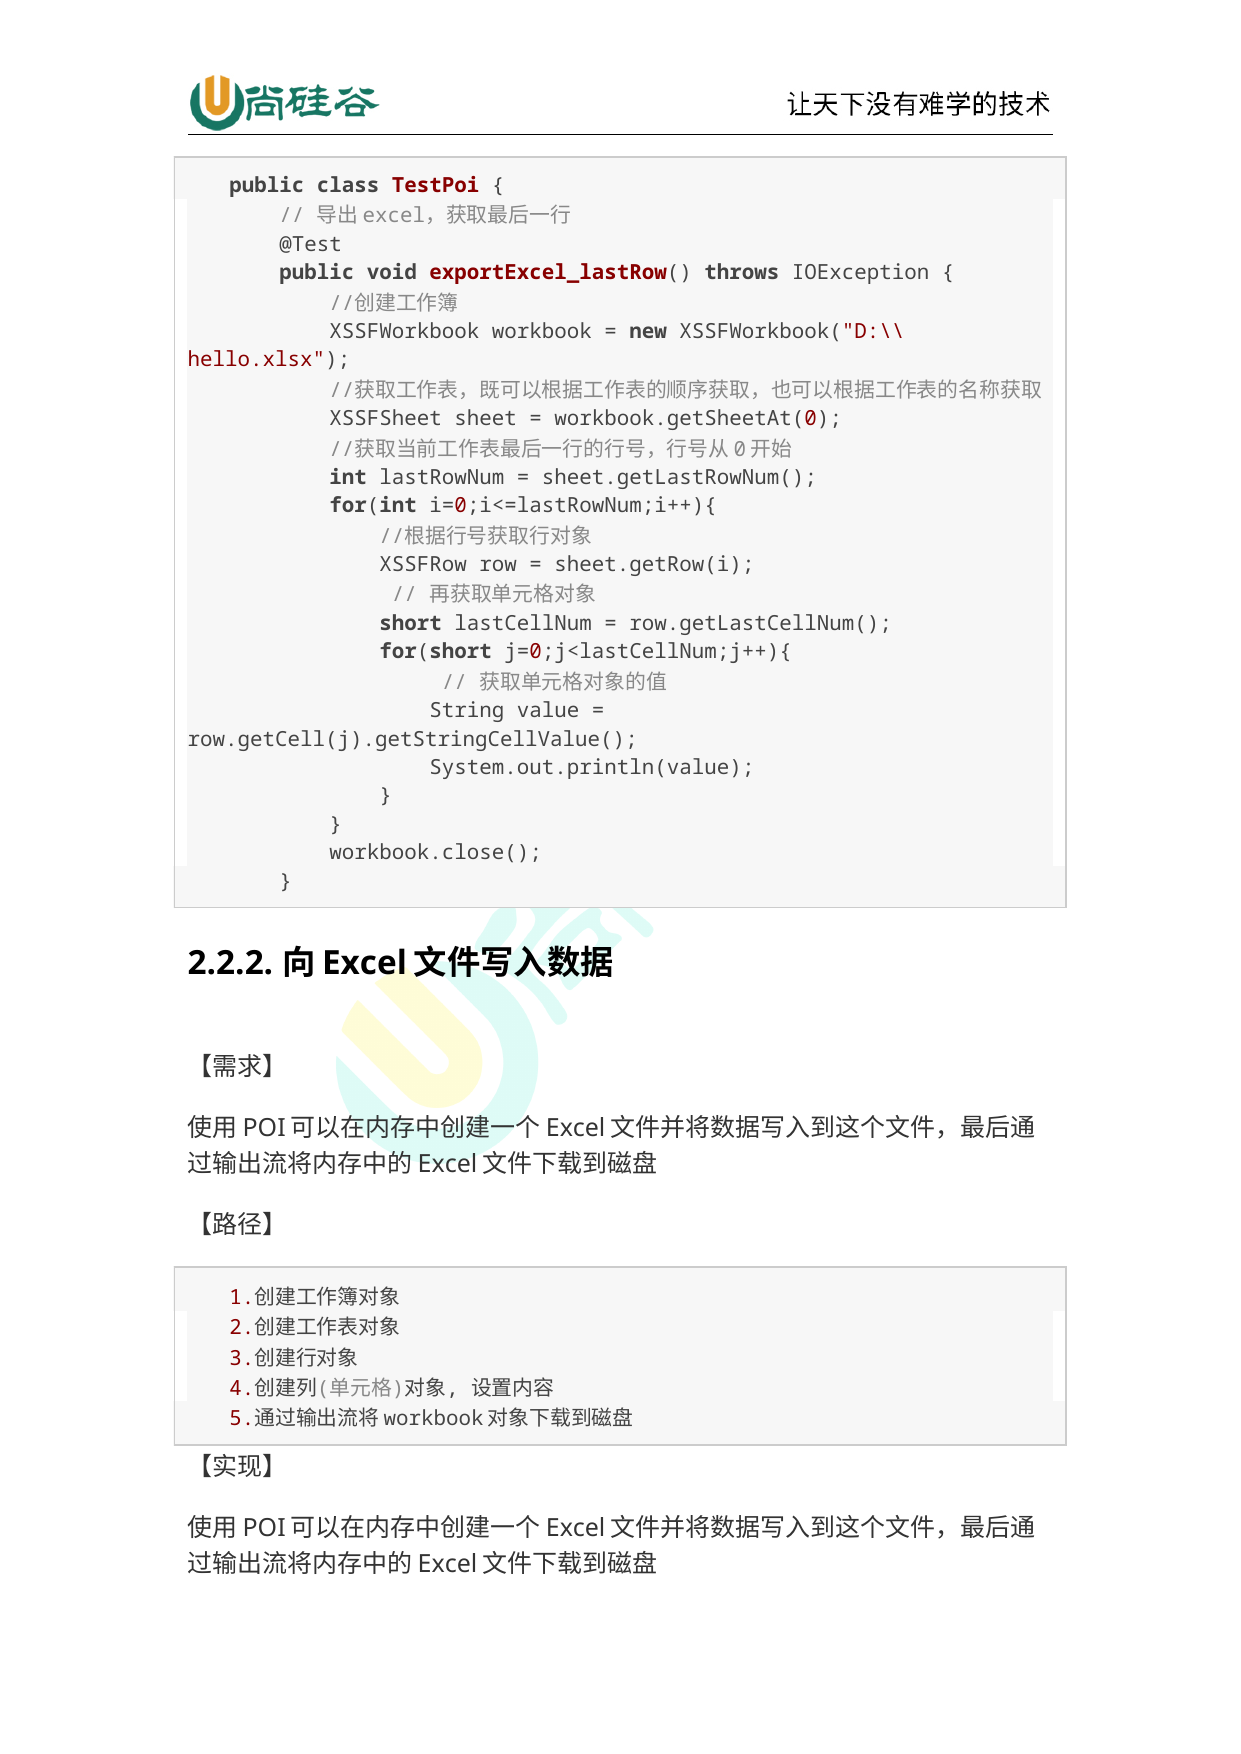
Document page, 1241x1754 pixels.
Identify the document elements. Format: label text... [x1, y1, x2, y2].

text for(short j=0;j<lastCellNum;j++){ [187, 636, 1053, 665]
picture [187, 73, 1053, 132]
text //获取工作表，既可以根据工作表的顺序获取，也可以根据工作表的名称获取 [187, 373, 1053, 403]
text //获取当前工作表最后一行的行号，行号从0开始 [187, 432, 1053, 462]
text public class TestPoi { [175, 158, 1065, 199]
text 3.创建行对象 [187, 1341, 1053, 1371]
text } [187, 781, 1053, 809]
text XSSFRow row = sheet.getRow(i); [187, 549, 1053, 578]
text 【实现】 [187, 1446, 1053, 1482]
text 1.创建工作簿对象 [175, 1268, 1065, 1311]
text 【需求】 [187, 1046, 1053, 1082]
text // 再获取单元格对象 [187, 578, 1053, 608]
text @Test [187, 229, 1053, 257]
text XSSFWorkbook workbook = new XSSFWorkbook("D:\\hello.xlsx"); [187, 316, 1053, 373]
text 【路径】 [187, 1205, 1053, 1241]
text XSSFSheet sheet = workbook.getSheetAt(0); [187, 403, 1053, 432]
text workbook.close(); [187, 837, 1053, 852]
text public void exportExcel_lastRow() throws IOException { [187, 257, 1053, 286]
text String value = row.getCell(j).getStringCellValue(); [187, 695, 1053, 752]
text //创建工作簿 [187, 286, 1053, 316]
text short lastCellNum = row.getLastCellNum(); [187, 608, 1053, 636]
text int lastRowNum = sheet.getLastRowNum(); [187, 462, 1053, 491]
text } [187, 809, 1053, 837]
text } [175, 852, 1065, 907]
text // 导出excel，获取最后一行 [187, 199, 1053, 229]
text 4.创建列(单元格)对象, 设置内容 [187, 1371, 1053, 1387]
text //根据行号获取行对象 [187, 519, 1053, 549]
text 5.通过输出流将workbook对象下载到磁盘 [175, 1387, 1065, 1444]
subtitle 2.2.2. 向Excel文件写入数据 [187, 935, 1053, 984]
text 使用POI可以在内存中创建一个Excel文件并将数据写入到这个文件，最后通过输出流将内存中的Excel文件下载到磁盘 [187, 1107, 1053, 1180]
text System.out.println(value); [187, 752, 1053, 781]
text // 获取单元格对象的值 [187, 665, 1053, 695]
text 2.创建工作表对象 [187, 1311, 1053, 1341]
text for(int i=0;i<=lastRowNum;i++){ [187, 491, 1053, 519]
text 使用POI可以在内存中创建一个Excel文件并将数据写入到这个文件，最后通过输出流将内存中的Excel文件下载到磁盘 [187, 1507, 1053, 1580]
